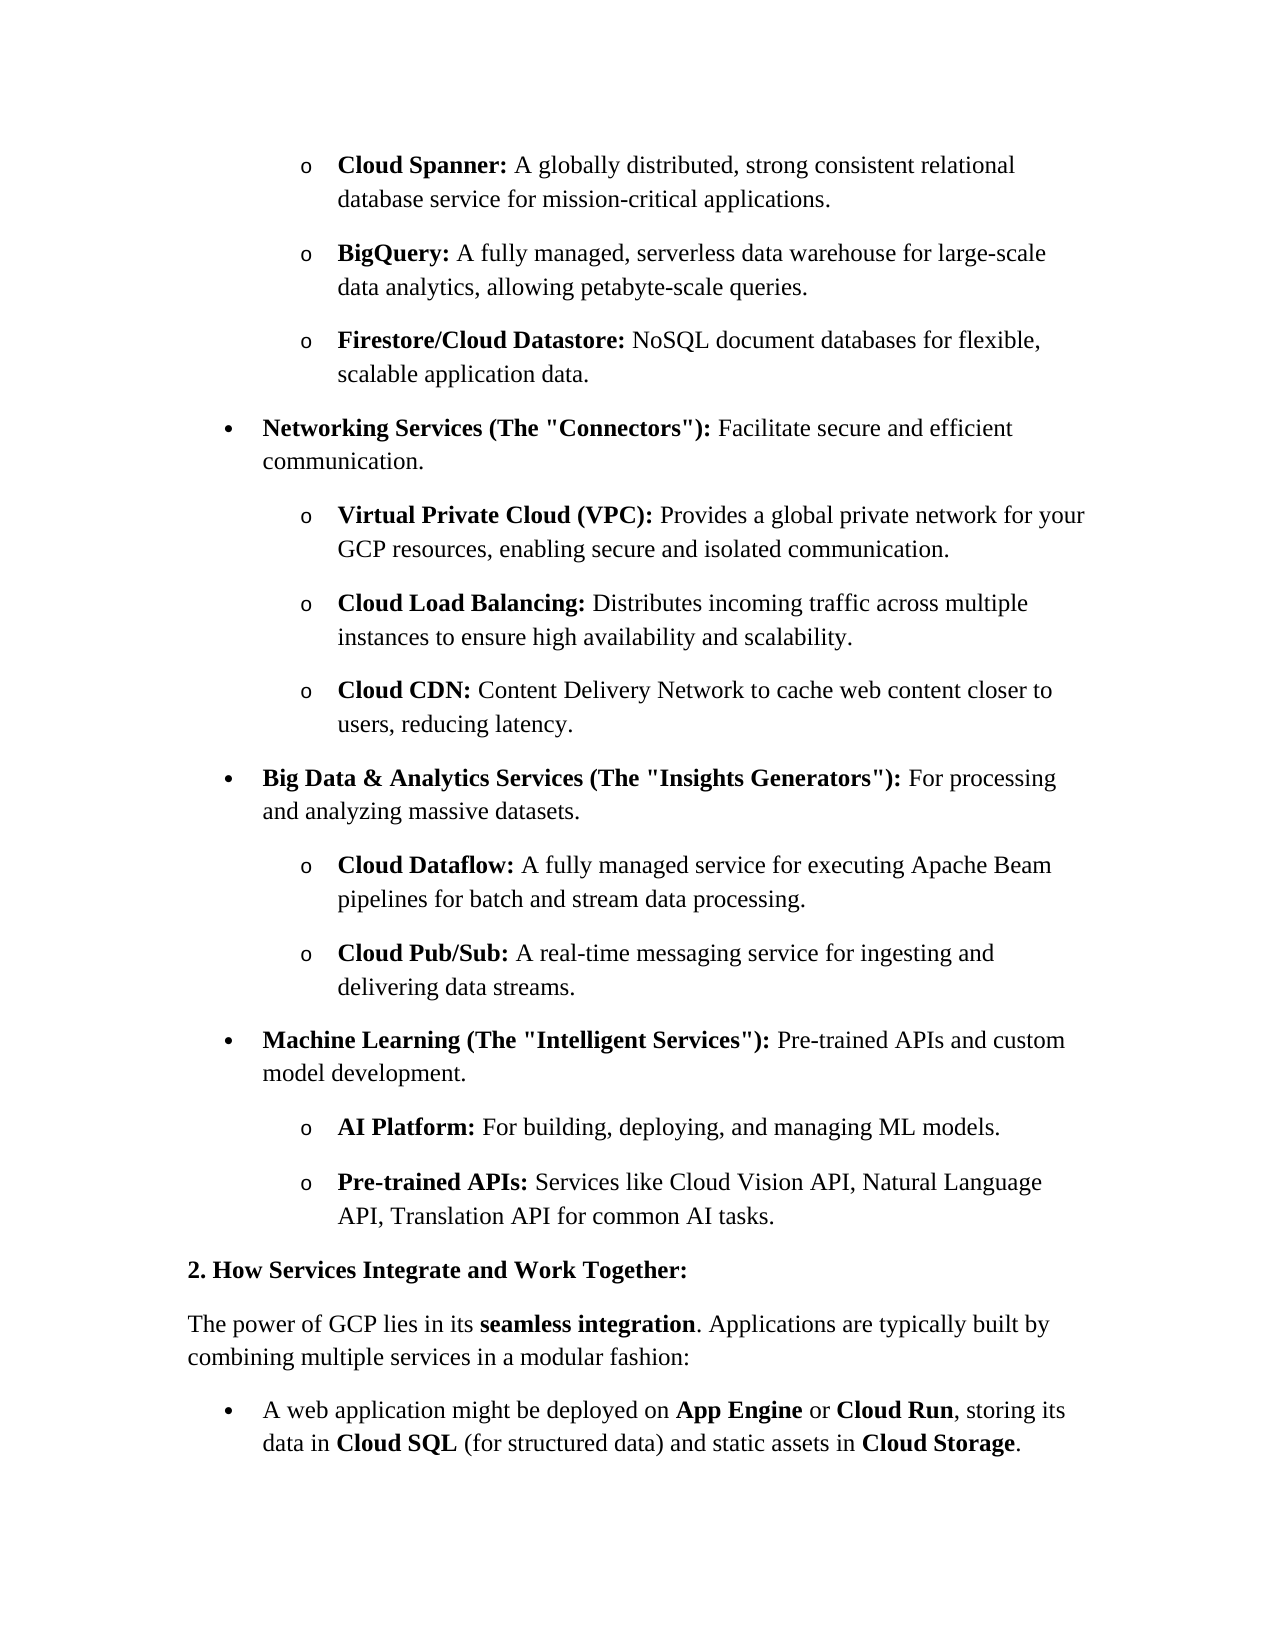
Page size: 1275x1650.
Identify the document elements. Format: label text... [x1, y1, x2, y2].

text The power of GCP lies in its seamless integration. Applications are typically built by combining multiple services in a modular fashion: [187, 1309, 1087, 1370]
list Cloud Dataflow: A fully managed service for executing Apache Beam pipelines for batch and stream data processing. [300, 850, 1087, 913]
list Cloud CDN: Content Delivery Network to cache web content closer to users, reducing latency. [300, 675, 1087, 738]
list Pre-trained APIs: Services like Cloud Vision API, Natural Language API, Translation API for common AI tasks. [300, 1167, 1087, 1230]
list Cloud Spanner: A globally distributed, strong consistent relational database service for mission-critical applications. [300, 150, 1087, 213]
list Big Data & Analytics Services (The "Insights Generators"): For processing and analyzing massive datasets. [225, 763, 1087, 825]
list Machine Learning (The "Intelligent Services"): Pre-trained APIs and custom model development. [225, 1025, 1087, 1087]
list BigQuery: A fully managed, serverless data warehouse for large-scale data analytics, allowing petabyte-scale queries. [300, 238, 1087, 300]
list Virtual Private Cloud (VPC): Provides a global private network for your GCP resources, enabling secure and isolated communication. [300, 500, 1087, 563]
text 2. How Services Integrate and Work Together: [187, 1255, 1087, 1283]
list AI Platform: For building, deploying, and managing ML models. [300, 1112, 1087, 1142]
list Firestore/Cloud Datastore: NoSQL document databases for flexible, scalable application data. [300, 325, 1087, 388]
list Networking Services (The "Connectors"): Facilitate secure and efficient communication. [225, 413, 1087, 475]
list A web application might be deployed on App Engine or Cloud Run, storing its data in Cloud SQL (for structured data) and static assets in Cloud Storage. [225, 1396, 1087, 1457]
list Cloud Pub/Sub: A real-time messaging service for ingesting and delivering data streams. [300, 938, 1087, 1000]
list Cloud Load Balancing: Distributes incoming traffic across multiple instances to ensure high availability and scalability. [300, 588, 1087, 650]
